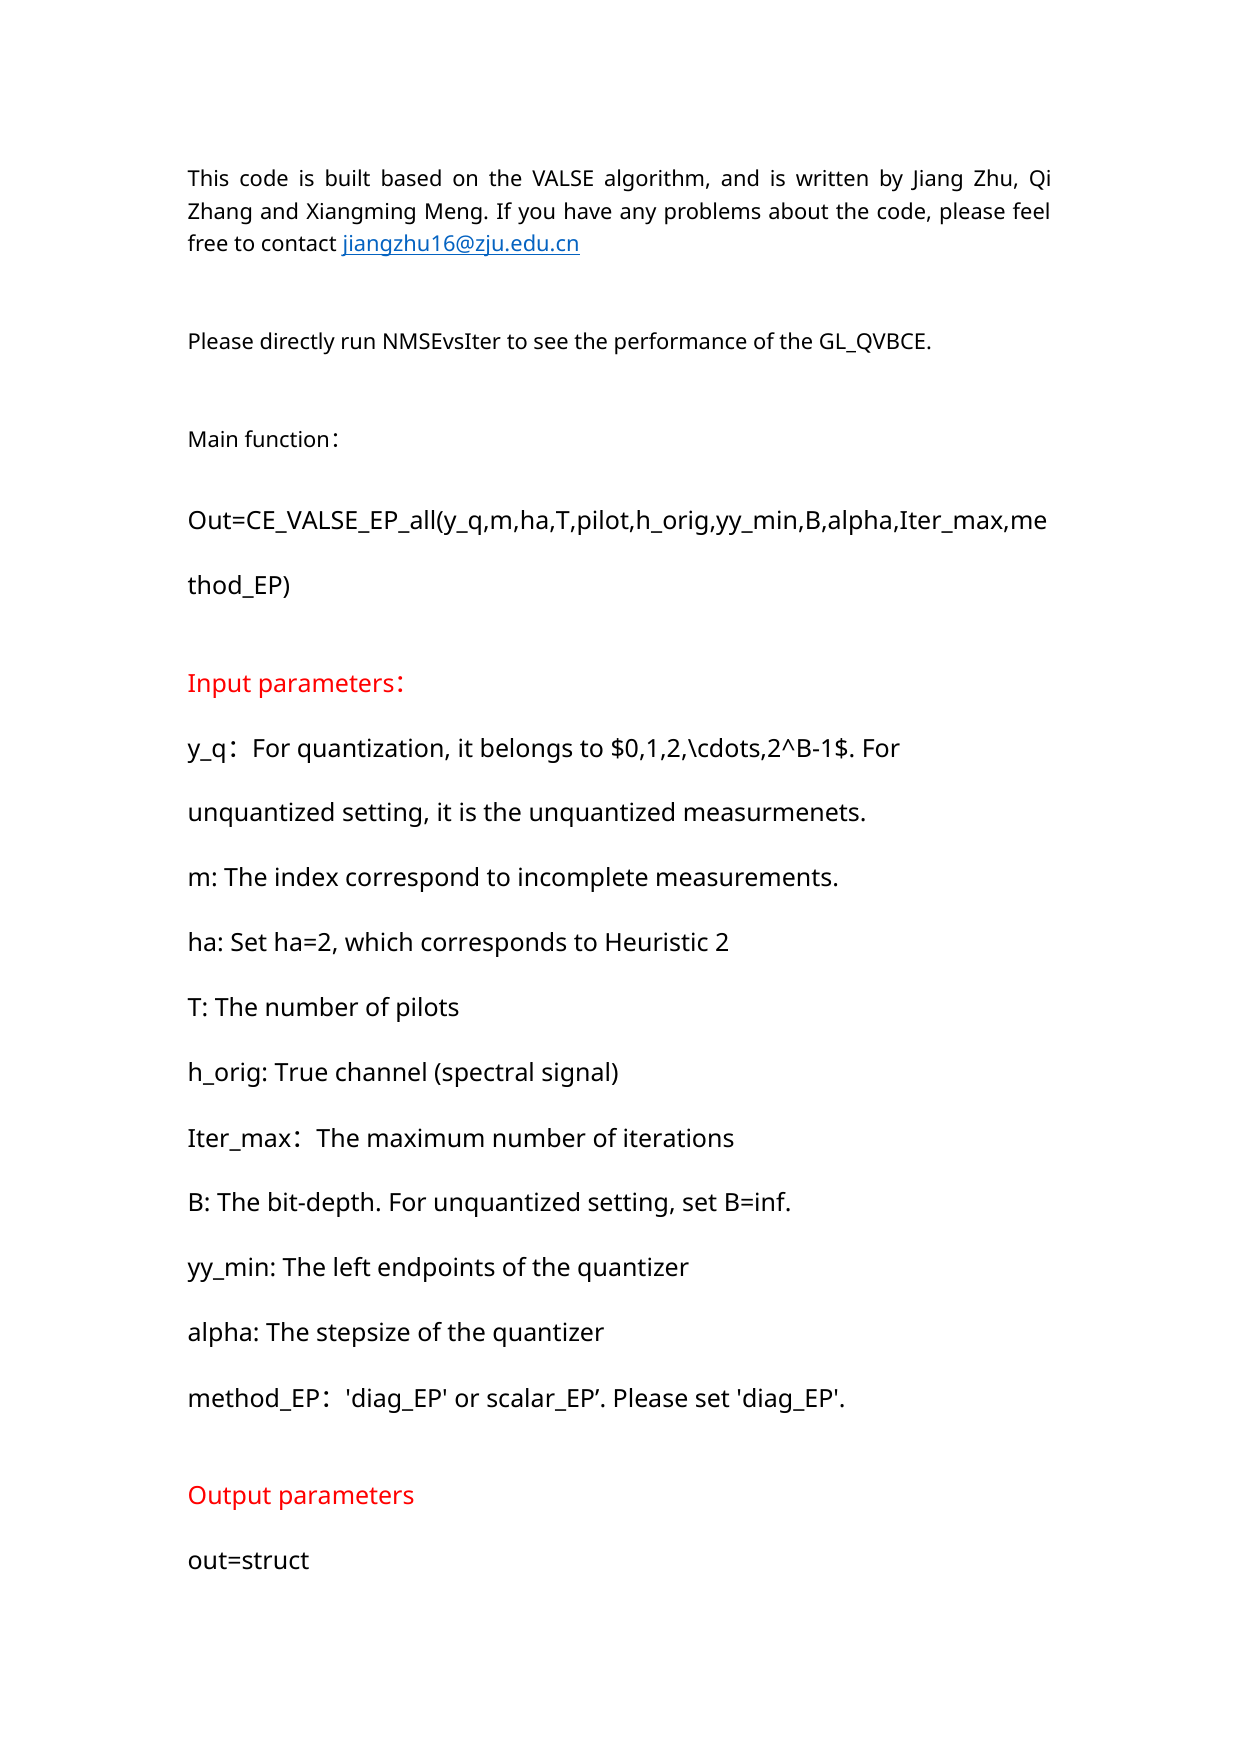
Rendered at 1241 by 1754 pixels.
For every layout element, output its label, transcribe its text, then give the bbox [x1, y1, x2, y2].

text Input parameters： [187, 649, 1053, 714]
text Out=CE_VALSE_EP_all(y_q,m,ha,T,pilot,h_orig,yy_min,B,alpha,Iter_max,method_EP) [187, 487, 1053, 617]
text B: The bit-depth. For unquantized setting, set B=inf. [187, 1169, 1053, 1234]
text yy_min: The left endpoints of the quantizer [187, 1234, 1053, 1299]
text Please directly run NMSEvsIter to see the performance of the GL_QVBCE. [187, 324, 1053, 357]
text m: The index correspond to incomplete measurements. [187, 844, 1053, 909]
text This code is built based on the VALSE algorithm, and is written by Jiang Zhu, Qi Zhang and Xiangming Meng. If you have any problems about the code, please feel free to contact jiangzhu16@zju.edu.cn [187, 162, 1053, 259]
text Output parameters [187, 1462, 1053, 1527]
text alpha: The stepsize of the quantizer [187, 1299, 1053, 1364]
text y_q：For quantization, it belongs to $0,1,2,\cdots,2^B-1$. For unquantized setting, it is the unquantized measurmenets. [187, 714, 1053, 844]
text T: The number of pilots [187, 974, 1053, 1039]
text Iter_max：The maximum number of iterations [187, 1104, 1053, 1169]
text ha: Set ha=2, which corresponds to Heuristic 2 [187, 909, 1053, 974]
text h_orig: True channel (spectral signal) [187, 1039, 1053, 1104]
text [187, 1527, 1053, 1592]
text method_EP：'diag_EP' or scalar_EP’. Please set 'diag_EP'. [187, 1364, 1053, 1429]
text Main function： [187, 422, 1053, 454]
